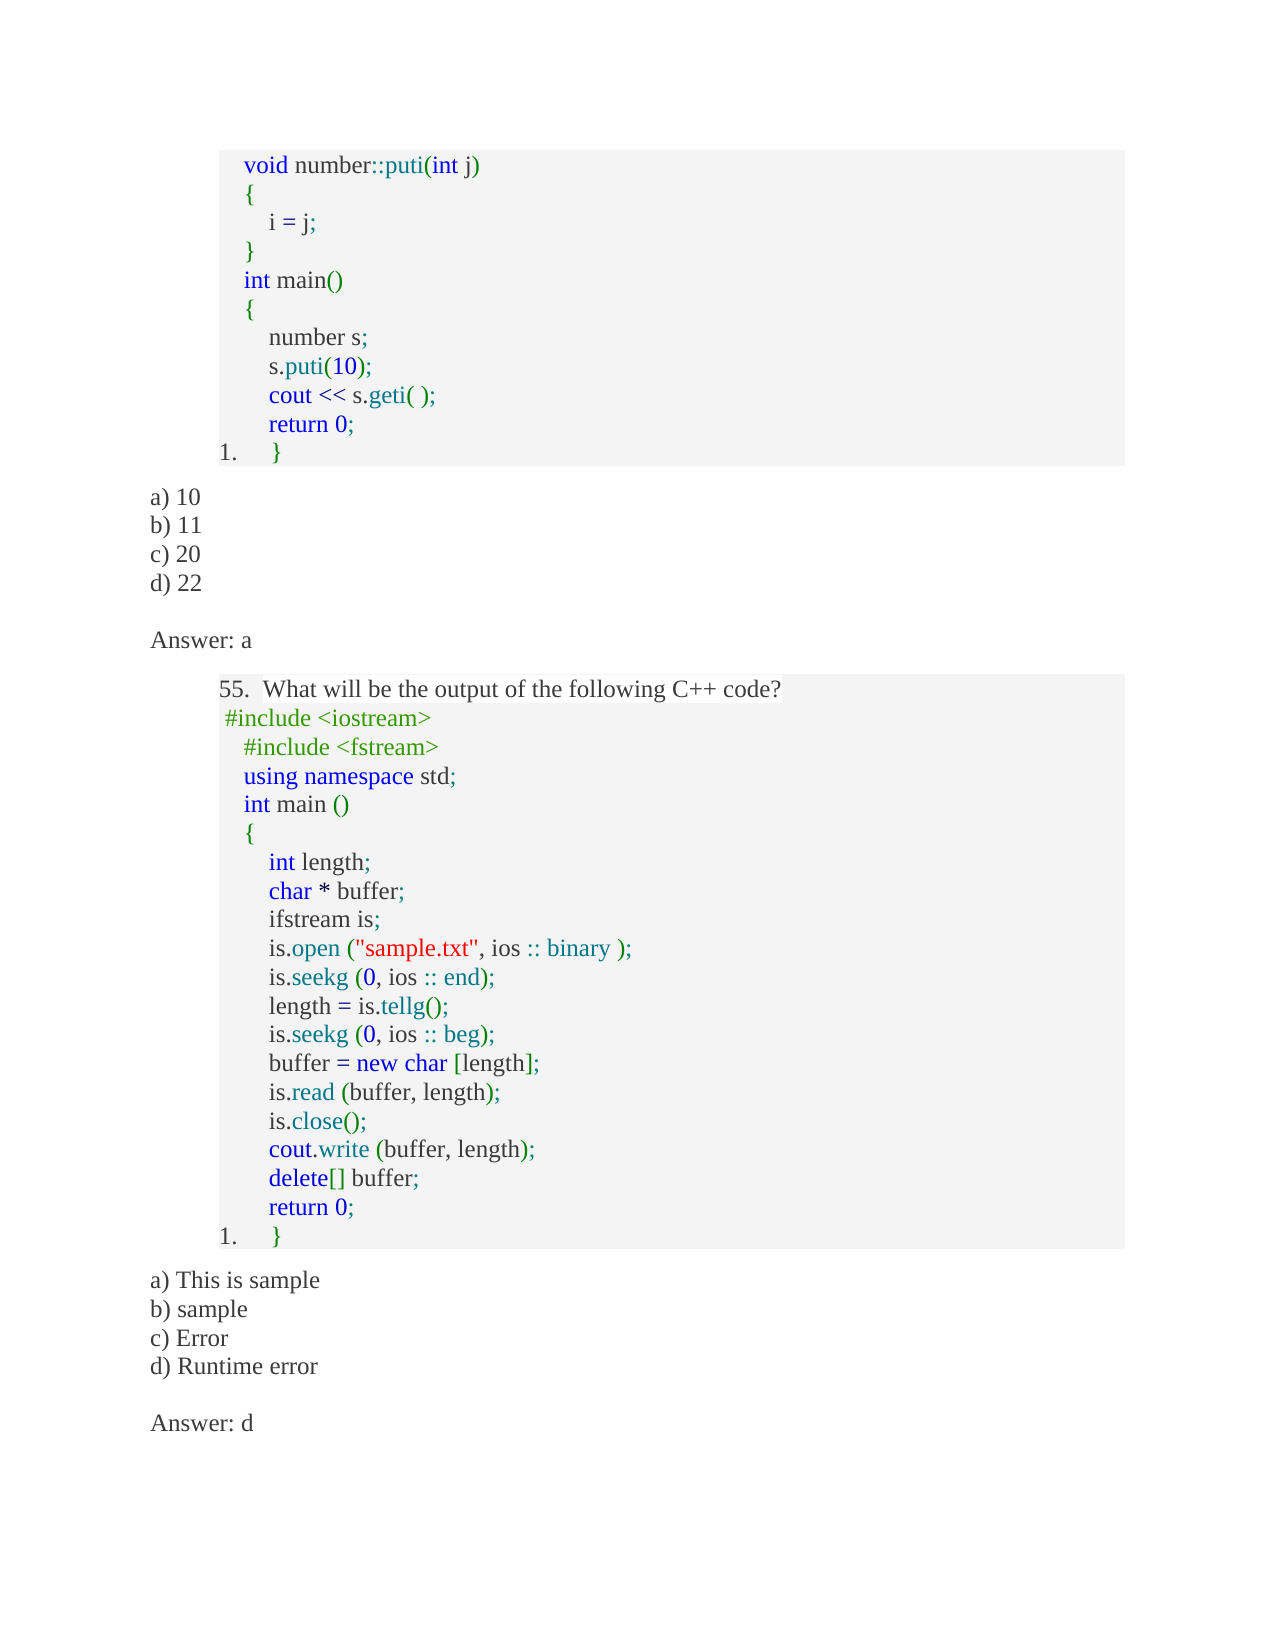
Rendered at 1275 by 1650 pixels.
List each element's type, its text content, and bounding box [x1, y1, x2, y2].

text delete[] buffer; [219, 1163, 1125, 1192]
text s.puti(10); [219, 351, 1125, 380]
text { [219, 179, 1125, 207]
text is.seekg (0, ios :: end); [219, 962, 1125, 991]
text { [219, 294, 1125, 322]
text return 0; [219, 1192, 1125, 1221]
text { [219, 818, 1125, 847]
list } [219, 437, 1125, 466]
text char * buffer; [219, 876, 1125, 904]
text a) 10 b) 11 c) 20 d) 22 [150, 482, 1125, 625]
text cout.write (buffer, length); [219, 1134, 1125, 1163]
text is.read (buffer, length); [219, 1077, 1125, 1106]
text buffer = new char [length]; [219, 1048, 1125, 1077]
text Answer: a [150, 625, 1125, 654]
text int main() [219, 265, 1125, 294]
text int main () [219, 789, 1125, 818]
text is.seekg (0, ios :: beg); [219, 1019, 1125, 1048]
text 55. What will be the output of the following C++ code? [219, 674, 1125, 703]
text void number::puti(int j) [219, 150, 1125, 179]
text length = is.tellg(); [219, 991, 1125, 1019]
text } [219, 236, 1125, 265]
text Answer: d [150, 1408, 1125, 1437]
text a) This is sample b) sample c) Error d) Runtime error [150, 1265, 1125, 1408]
text number s; [219, 322, 1125, 351]
text is.open ("sample.txt", ios :: binary ); [219, 933, 1125, 962]
text cout << s.geti( ); [219, 380, 1125, 409]
text #include <fstream> [219, 732, 1125, 761]
list } [219, 1221, 1125, 1249]
text is.close(); [219, 1106, 1125, 1134]
text using namespace std; [219, 761, 1125, 789]
text return 0; [219, 409, 1125, 437]
text ifstream is; [219, 904, 1125, 933]
text i = j; [219, 207, 1125, 236]
text int length; [219, 847, 1125, 876]
text #include <iostream> [219, 703, 1125, 732]
